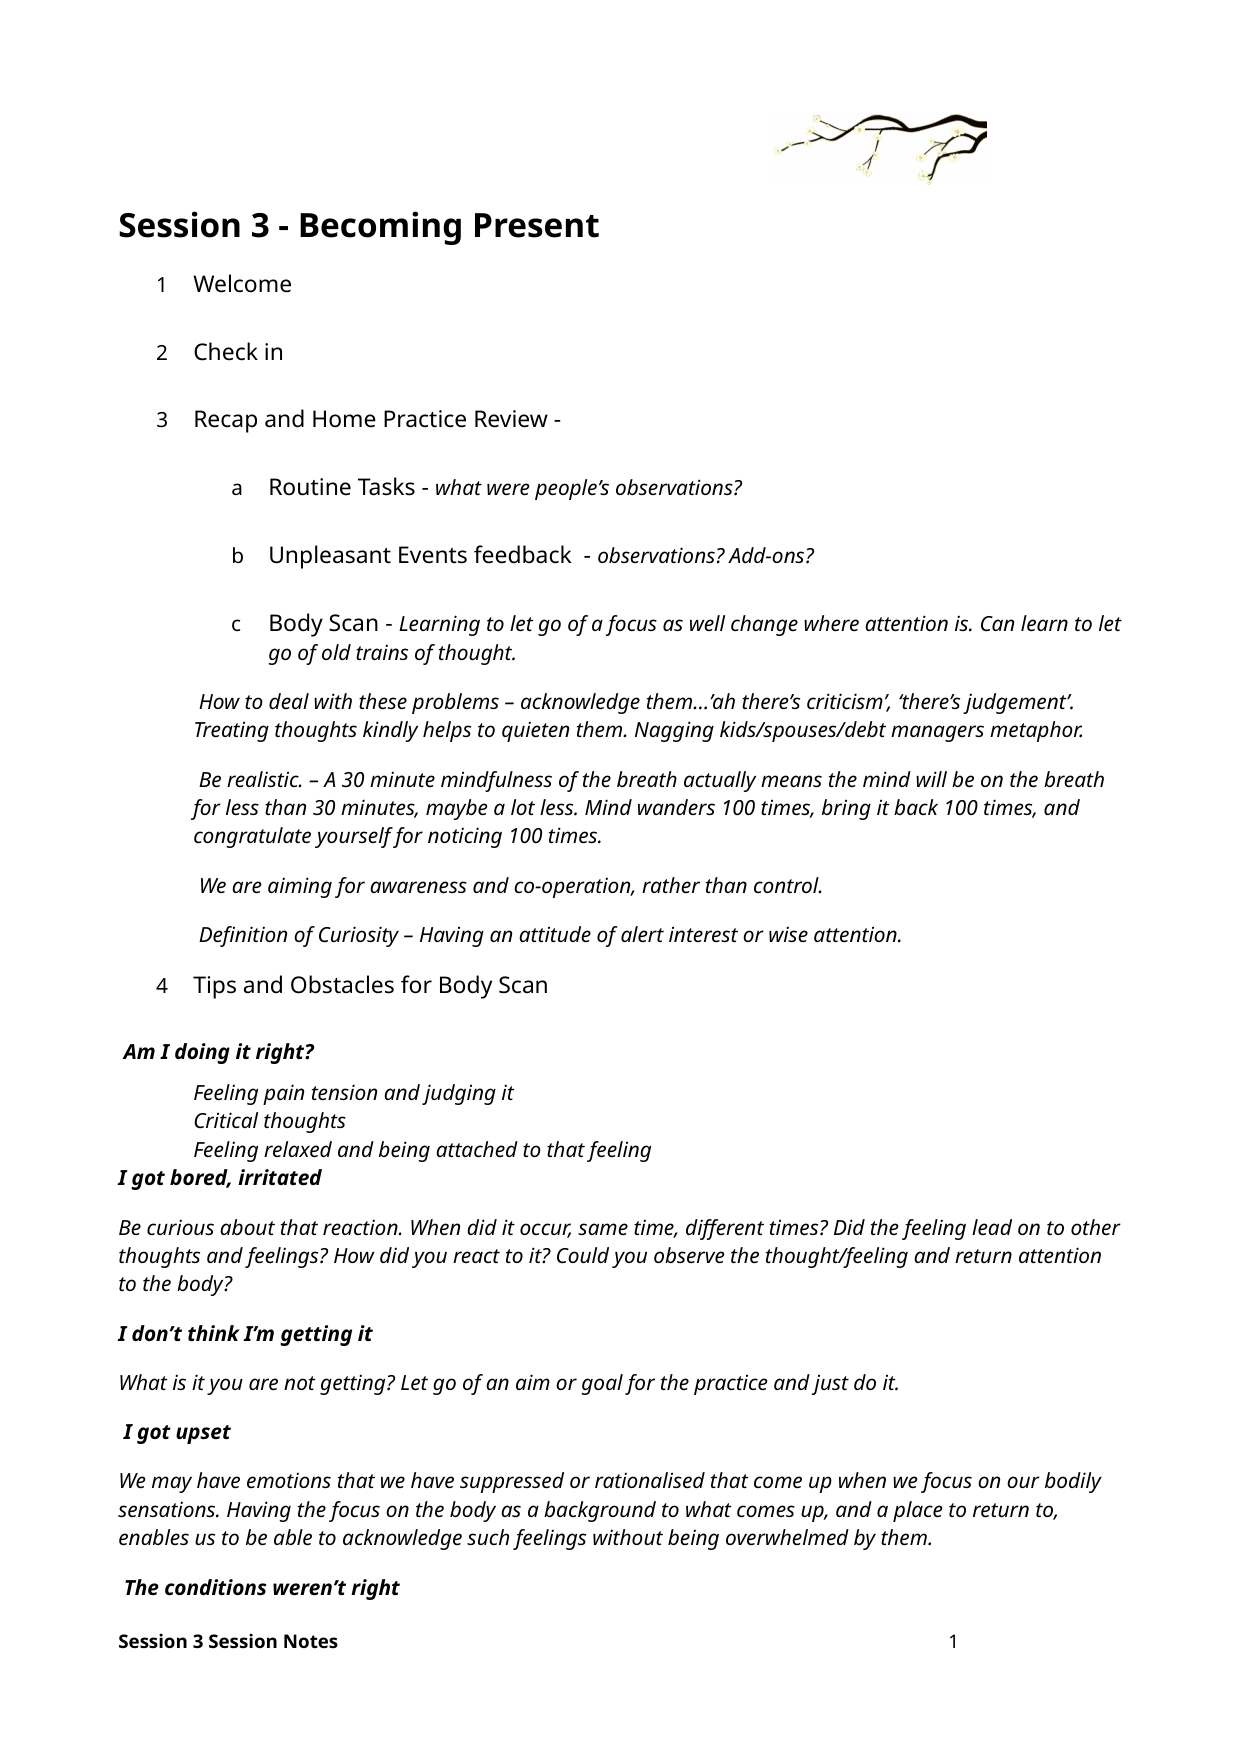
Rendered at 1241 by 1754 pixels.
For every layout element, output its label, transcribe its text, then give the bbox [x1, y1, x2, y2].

text Be curious about that reaction. When did it occur, same time, different times? Did the feeling lead on to other thoughts and feelings? How did you react to it? Could you observe the thought/feeling and return attention to the body? [118, 1213, 1122, 1298]
text We are aiming for awareness and co-operation, rather than control. [193, 871, 1122, 899]
list Body Scan - Learning to let go of a focus as well change where attention is. Can learn to let go of old trains of thought. [231, 606, 1122, 666]
text I got upset [118, 1417, 1122, 1446]
picture [772, 111, 987, 185]
text Critical thoughts [193, 1106, 1122, 1135]
text What is it you are not getting? Let go of an aim or goal for the practice and just do it. [118, 1368, 1122, 1396]
list Tips and Obstacles for Body Scan [156, 969, 1122, 1001]
text The conditions weren’t right [118, 1573, 1122, 1601]
text We may have emotions that we have suppressed or rationalised that come up when we focus on our bodily sensations. Having the focus on the body as a background to what comes up, and a place to return to, enables us to be able to acknowledge such feelings without being overwhelmed by them. [118, 1467, 1122, 1552]
text I got bored, irritated [118, 1163, 1122, 1192]
list Recap and Home Practice Review - [156, 403, 1122, 434]
list Check in [156, 336, 1122, 367]
list Unpleasant Events feedback - observations? Add-ons? [231, 539, 1122, 570]
list Welcome [156, 268, 1122, 299]
text Feeling pain tension and judging it [193, 1078, 1122, 1106]
text Be realistic. – A 30 minute mindfulness of the breath actually means the mind will be on the breath for less than 30 minutes, maybe a lot less. Mind wanders 100 times, bring it back 100 times, and congratulate yourself for noticing 100 times. [193, 765, 1122, 850]
subtitle Session 3 - Becoming Present [118, 202, 1122, 247]
text I don’t think I’m getting it [118, 1319, 1122, 1347]
text Am I doing it right? [118, 1037, 1122, 1066]
list Routine Tasks - what were people’s observations? [231, 471, 1122, 502]
text Definition of Curiosity – Having an attitude of alert interest or wise attention. [193, 920, 1122, 948]
text Feeling relaxed and being attached to that feeling [193, 1135, 1122, 1163]
text How to deal with these problems – acknowledge them…’ah there’s criticism’, ‘there’s judgement’. Treating thoughts kindly helps to quieten them. Nagging kids/spouses/debt managers metaphor. [193, 687, 1122, 744]
